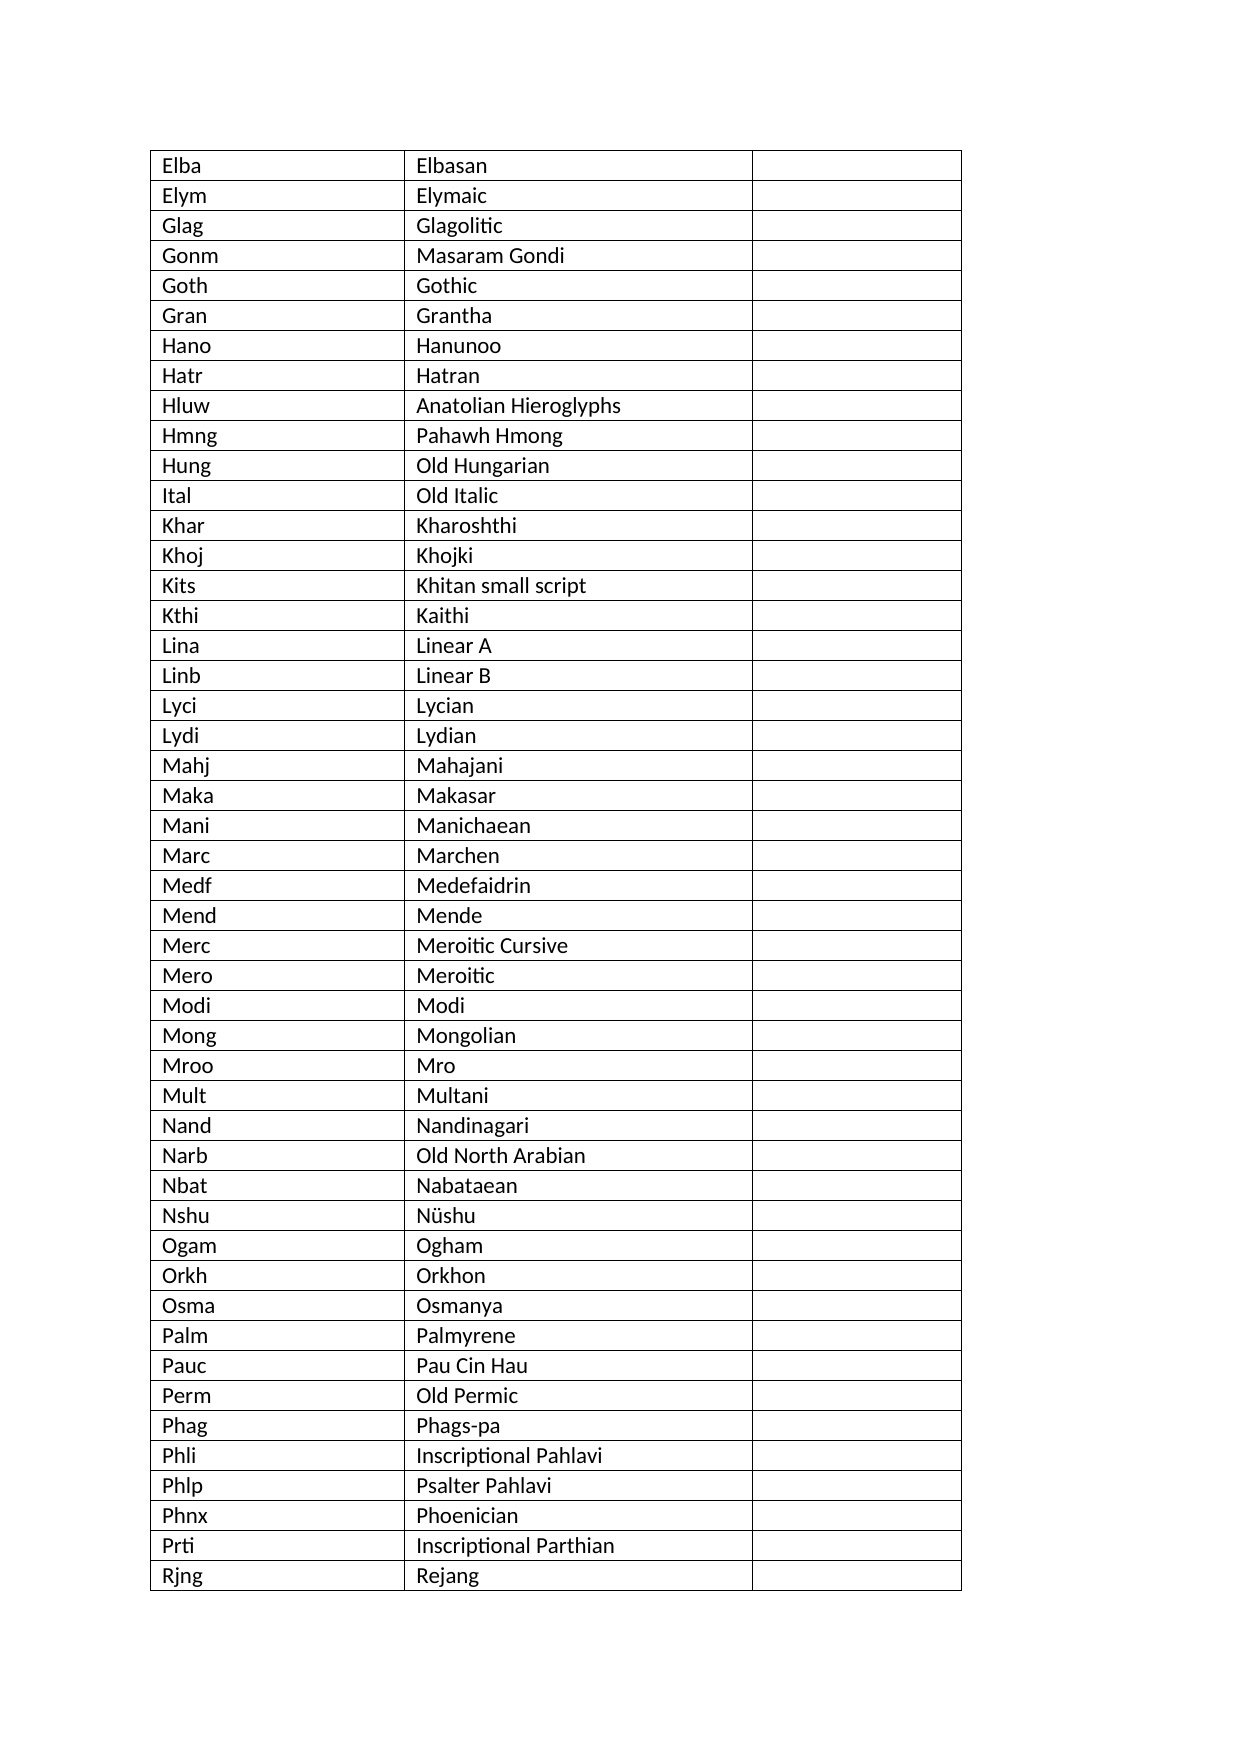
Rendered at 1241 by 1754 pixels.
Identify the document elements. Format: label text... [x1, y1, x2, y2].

table_cell Mroo [151, 1051, 404, 1080]
table_cell Medefaidrin [405, 871, 752, 900]
table_cell Mahj [151, 751, 404, 780]
table_cell Old Hungarian [405, 451, 752, 480]
table_cell [753, 361, 961, 390]
table_cell Grantha [405, 301, 752, 330]
table_cell [753, 481, 961, 510]
table_cell [753, 1531, 961, 1560]
table_cell Ogham [405, 1231, 752, 1260]
table_cell [753, 1441, 961, 1470]
table_cell Hatr [151, 361, 404, 390]
table_cell [753, 511, 961, 540]
table_cell [753, 1081, 961, 1110]
table_cell [753, 211, 961, 240]
table_cell Palmyrene [405, 1321, 752, 1350]
table_cell Mongolian [405, 1021, 752, 1050]
table_cell [753, 931, 961, 960]
table_cell Gran [151, 301, 404, 330]
table_cell Phags-pa [405, 1411, 752, 1440]
table_cell Narb [151, 1141, 404, 1170]
table_cell Hmng [151, 421, 404, 450]
table_cell [753, 691, 961, 720]
table_cell Inscriptional Parthian [405, 1531, 752, 1560]
table_cell Elym [151, 181, 404, 210]
table_cell Masaram Gondi [405, 241, 752, 270]
table_cell Modi [151, 991, 404, 1020]
table_cell Hatran [405, 361, 752, 390]
table_cell Mero [151, 961, 404, 990]
table_cell Makasar [405, 781, 752, 810]
table_cell Elba [151, 151, 404, 180]
table_cell Rjng [151, 1561, 404, 1590]
table_cell Elymaic [405, 181, 752, 210]
table_cell Orkh [151, 1261, 404, 1290]
table_cell [753, 151, 961, 180]
table_cell Linear A [405, 631, 752, 660]
table_cell Psalter Pahlavi [405, 1471, 752, 1500]
table_cell Phli [151, 1441, 404, 1470]
table_cell Pahawh Hmong [405, 421, 752, 450]
table_cell Elbasan [405, 151, 752, 180]
table_cell [753, 391, 961, 420]
table_cell [753, 271, 961, 300]
table_cell Nand [151, 1111, 404, 1140]
table_cell [753, 1171, 961, 1200]
table_cell [753, 1291, 961, 1320]
table_cell Glagolitic [405, 211, 752, 240]
table_cell Lyci [151, 691, 404, 720]
table_cell Merc [151, 931, 404, 960]
table_cell Khojki [405, 541, 752, 570]
table_cell Nshu [151, 1201, 404, 1230]
table_cell Hluw [151, 391, 404, 420]
table_cell [753, 1561, 961, 1590]
table_cell [753, 1381, 961, 1410]
table_cell [753, 751, 961, 780]
table_cell [753, 1411, 961, 1440]
table_cell [753, 901, 961, 930]
table_cell Ogam [151, 1231, 404, 1260]
table_cell Ital [151, 481, 404, 510]
table_cell Nbat [151, 1171, 404, 1200]
table_cell Nüshu [405, 1201, 752, 1230]
table_cell Lydi [151, 721, 404, 750]
table_cell Mani [151, 811, 404, 840]
table_cell [753, 301, 961, 330]
table_cell Pauc [151, 1351, 404, 1380]
table_cell [753, 1021, 961, 1050]
table_cell Palm [151, 1321, 404, 1350]
table_cell Phag [151, 1411, 404, 1440]
table_cell Maka [151, 781, 404, 810]
table_cell Mend [151, 901, 404, 930]
table_cell Gonm [151, 241, 404, 270]
table_cell [753, 1141, 961, 1170]
table_cell Old North Arabian [405, 1141, 752, 1170]
table_cell Rejang [405, 1561, 752, 1590]
table_cell [753, 811, 961, 840]
table_cell Phlp [151, 1471, 404, 1500]
table_cell [753, 961, 961, 990]
table_cell [753, 451, 961, 480]
table_cell Inscriptional Pahlavi [405, 1441, 752, 1470]
table_cell Lina [151, 631, 404, 660]
table_cell Mro [405, 1051, 752, 1080]
table_cell Glag [151, 211, 404, 240]
table_cell Kaithi [405, 601, 752, 630]
table_cell Marchen [405, 841, 752, 870]
table_cell Nabataean [405, 1171, 752, 1200]
table_cell Manichaean [405, 811, 752, 840]
table_cell [753, 991, 961, 1020]
table_cell Meroitic Cursive [405, 931, 752, 960]
table_cell Linb [151, 661, 404, 690]
table_cell Lycian [405, 691, 752, 720]
table_cell Osma [151, 1291, 404, 1320]
table_cell Hung [151, 451, 404, 480]
table_cell [753, 241, 961, 270]
table_cell [753, 661, 961, 690]
table_cell Lydian [405, 721, 752, 750]
table_cell Anatolian Hieroglyphs [405, 391, 752, 420]
table_cell Phoenician [405, 1501, 752, 1530]
table_cell Marc [151, 841, 404, 870]
table_cell [753, 1321, 961, 1350]
table_cell Nandinagari [405, 1111, 752, 1140]
table_cell [753, 1471, 961, 1500]
table_cell [753, 1111, 961, 1140]
table_cell Osmanya [405, 1291, 752, 1320]
table_cell [753, 631, 961, 660]
table_cell Linear B [405, 661, 752, 690]
table_cell [753, 1261, 961, 1290]
table_cell [753, 541, 961, 570]
table_cell [753, 781, 961, 810]
table_cell [753, 841, 961, 870]
table_cell [753, 421, 961, 450]
table_cell Multani [405, 1081, 752, 1110]
table_cell [753, 1231, 961, 1260]
table_cell [753, 1501, 961, 1530]
table_cell Khar [151, 511, 404, 540]
table_cell Kthi [151, 601, 404, 630]
table_cell Mong [151, 1021, 404, 1050]
table_cell [753, 331, 961, 360]
table_cell [753, 1201, 961, 1230]
table_cell [753, 721, 961, 750]
table_cell Modi [405, 991, 752, 1020]
table_cell Old Italic [405, 481, 752, 510]
table_cell Mende [405, 901, 752, 930]
table_cell [753, 871, 961, 900]
table_cell Kharoshthi [405, 511, 752, 540]
table_cell Perm [151, 1381, 404, 1410]
table_cell Hano [151, 331, 404, 360]
table_cell Mult [151, 1081, 404, 1110]
table_cell [753, 571, 961, 600]
table_cell [753, 181, 961, 210]
table_cell Pau Cin Hau [405, 1351, 752, 1380]
table_cell Kits [151, 571, 404, 600]
table_cell [753, 1051, 961, 1080]
table_cell Gothic [405, 271, 752, 300]
table_cell Hanunoo [405, 331, 752, 360]
table_cell Khitan small script [405, 571, 752, 600]
table_cell Khoj [151, 541, 404, 570]
table_cell Meroitic [405, 961, 752, 990]
table_cell [753, 601, 961, 630]
table_cell Orkhon [405, 1261, 752, 1290]
table_cell [753, 1351, 961, 1380]
table_cell Mahajani [405, 751, 752, 780]
table_cell Medf [151, 871, 404, 900]
table_cell Old Permic [405, 1381, 752, 1410]
table_cell Phnx [151, 1501, 404, 1530]
table_cell Goth [151, 271, 404, 300]
table_cell Prti [151, 1531, 404, 1560]
